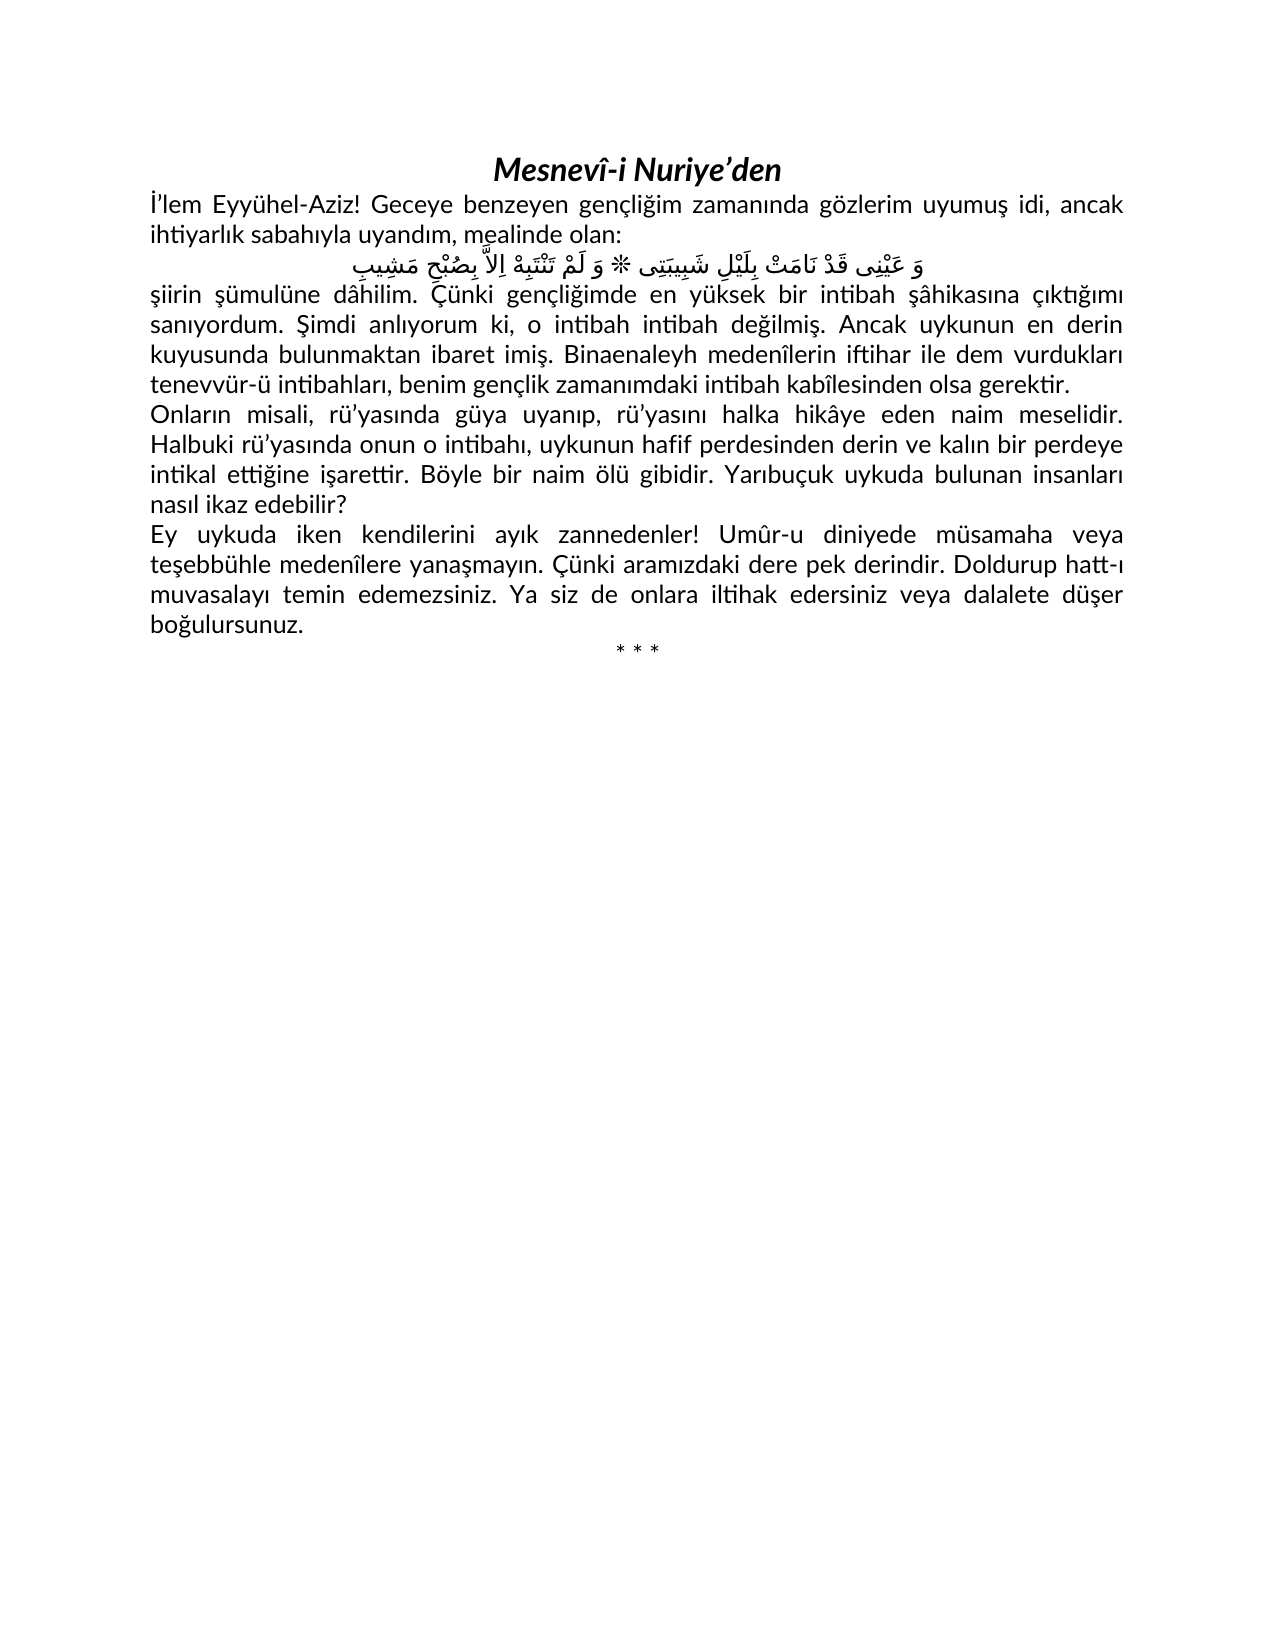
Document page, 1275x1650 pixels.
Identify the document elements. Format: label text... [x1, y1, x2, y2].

text وَ عَيْنِى قَدْ نَامَتْ بِلَيْلِ شَبِيبَتِى ❊ وَ لَمْ تَنْتَبِهْ اِلاَّ بِصُبْحِ مَشِيبِ [150, 249, 1125, 279]
subtitle Mesnevî-i Nuriye’den [150, 150, 1125, 189]
text * * * [150, 639, 1125, 669]
text Ey uykuda iken kendilerini ayık zannedenler! Umûr-u diniyede müsamaha veya teşebbühle medenîlere yanaşmayın. Çünki aramızdaki dere pek derindir. Doldurup hatt-ı muvasalayı temin edemezsiniz. Ya siz de onlara iltihak edersiniz veya dalalete düşer boğulursunuz. [150, 519, 1125, 639]
text Onların misali, rü’yasında güya uyanıp, rü’yasını halka hikâye eden naim meselidir. Halbuki rü’yasında onun o intibahı, uykunun hafif perdesinden derin ve kalın bir perdeye intikal ettiğine işarettir. Böyle bir naim ölü gibidir. Yarıbuçuk uykuda bulunan insanları nasıl ikaz edebilir? [150, 399, 1125, 519]
text İ’lem Eyyühel-Aziz! Geceye benzeyen gençliğim zamanında gözlerim uyumuş idi, ancak ihtiyarlık sabahıyla uyandım, mealinde olan: [150, 189, 1125, 249]
text şiirin şümulüne dâhilim. Çünki gençliğimde en yüksek bir intibah şâhikasına çıktığımı sanıyordum. Şimdi anlıyorum ki, o intibah intibah değilmiş. Ancak uykunun en derin kuyusunda bulunmaktan ibaret imiş. Binaenaleyh medenîlerin iftihar ile dem vurdukları tenevvür-ü intibahları, benim gençlik zamanımdaki intibah kabîlesinden olsa gerektir. [150, 279, 1125, 399]
